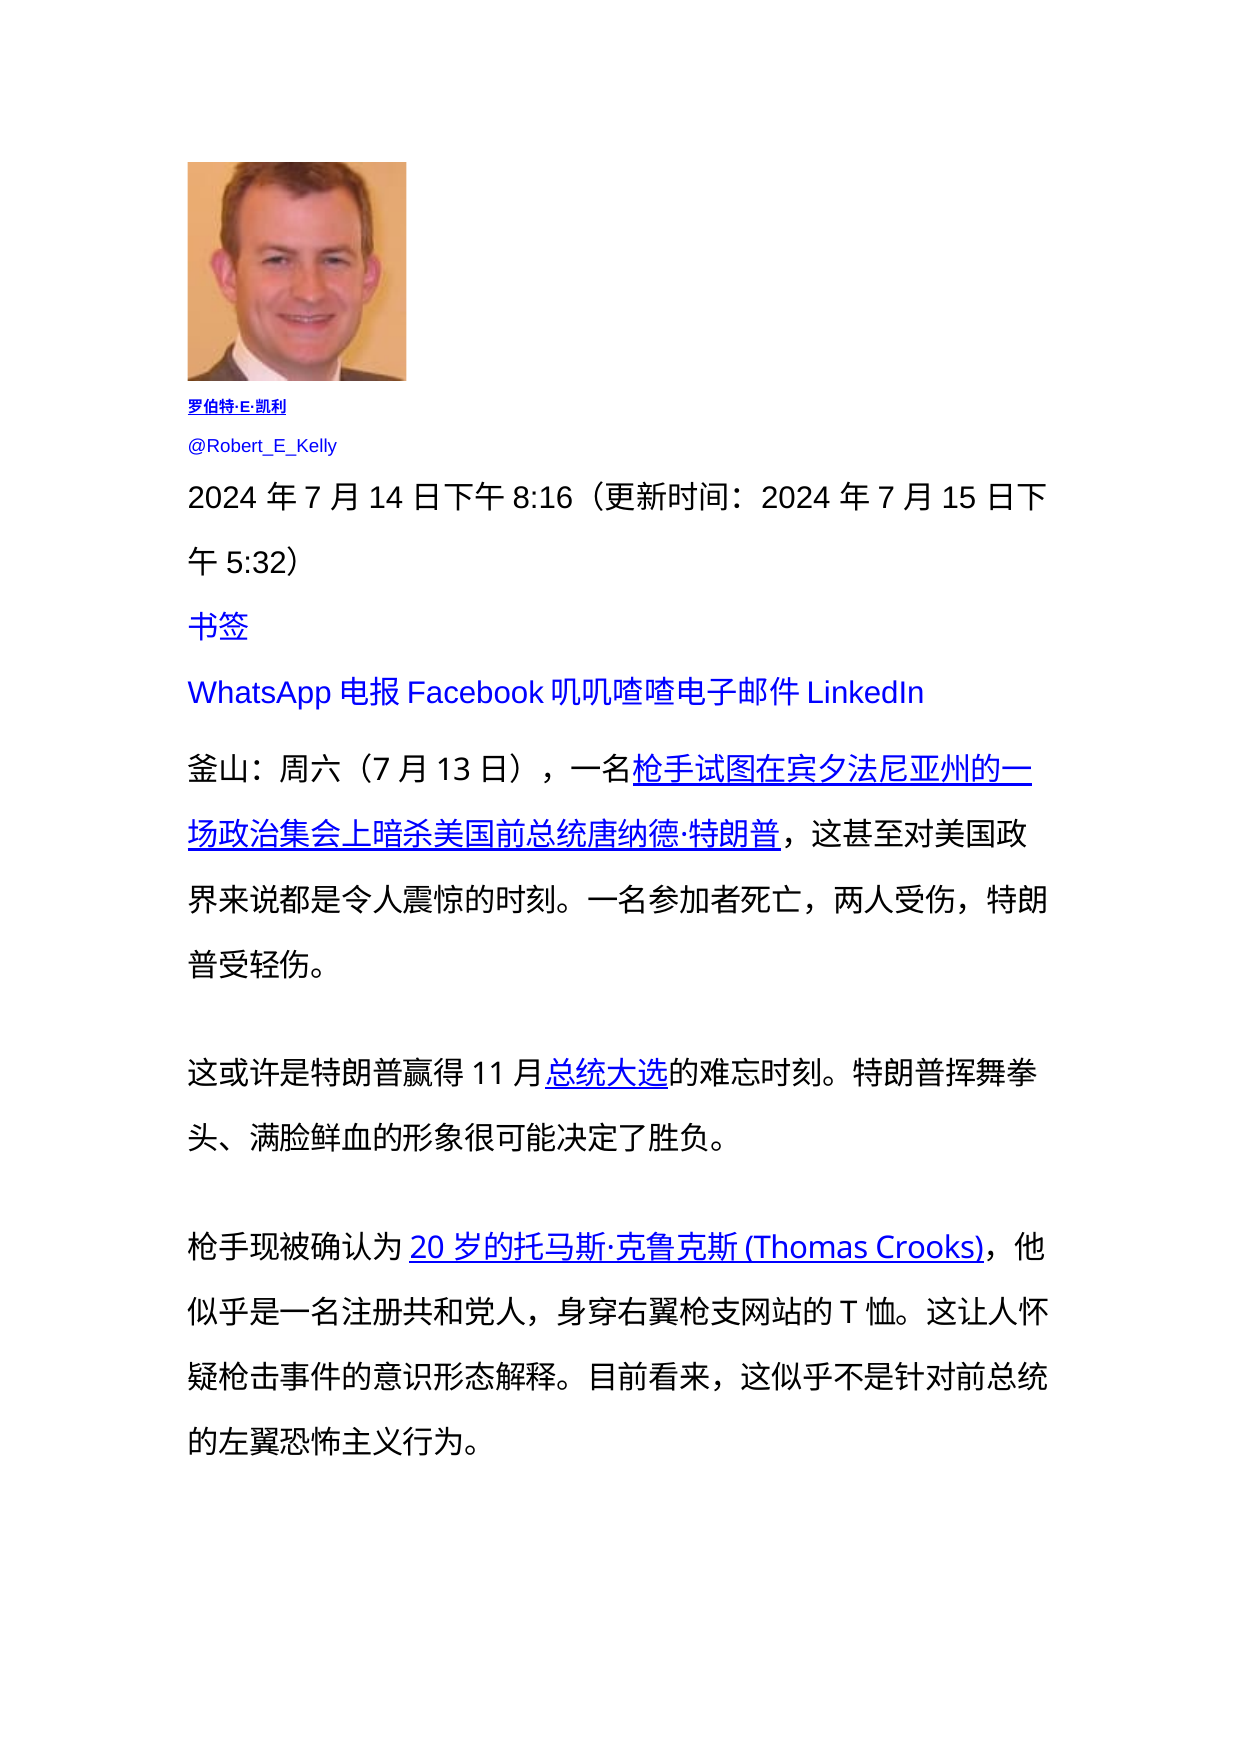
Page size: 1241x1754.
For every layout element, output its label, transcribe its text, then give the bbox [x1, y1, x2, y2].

text 罗伯特·E·凯利 [187, 389, 1053, 422]
text 这或许是特朗普赢得11 月总统大选的难忘时刻。特朗普挥舞拳头、满脸鲜血的形象很可能决定了胜负。 [187, 1038, 1053, 1168]
text 釜山：周六（7 月 13 日），一名枪手试图在宾夕法尼亚州的一场政治集会上暗杀美国前总统唐纳德·特朗普，这甚至对美国政界来说都是令人震惊的时刻。一名参加者死亡，两人受伤，特朗普受轻伤。 [187, 735, 1053, 995]
text @Robert_E_Kelly [187, 430, 1053, 462]
text 枪手现被确认为20 岁的托马斯·克鲁克斯 (Thomas Crooks)，他似乎是一名注册共和党人，身穿右翼枪支网站的 T 恤。这让人怀疑枪击事件的意识形态解释。目前看来，这似乎不是针对前总统的左翼恐怖主义行为。 [187, 1212, 1053, 1472]
text WhatsApp电报Facebook叽叽喳喳电子邮件LinkedIn [187, 657, 1053, 722]
text 2024 年 7 月 14 日下午 8:16（更新时间：2024 年 7 月 15 日下午 5:32） [187, 462, 1053, 592]
text 书签 [187, 592, 1053, 657]
picture [187, 162, 407, 381]
